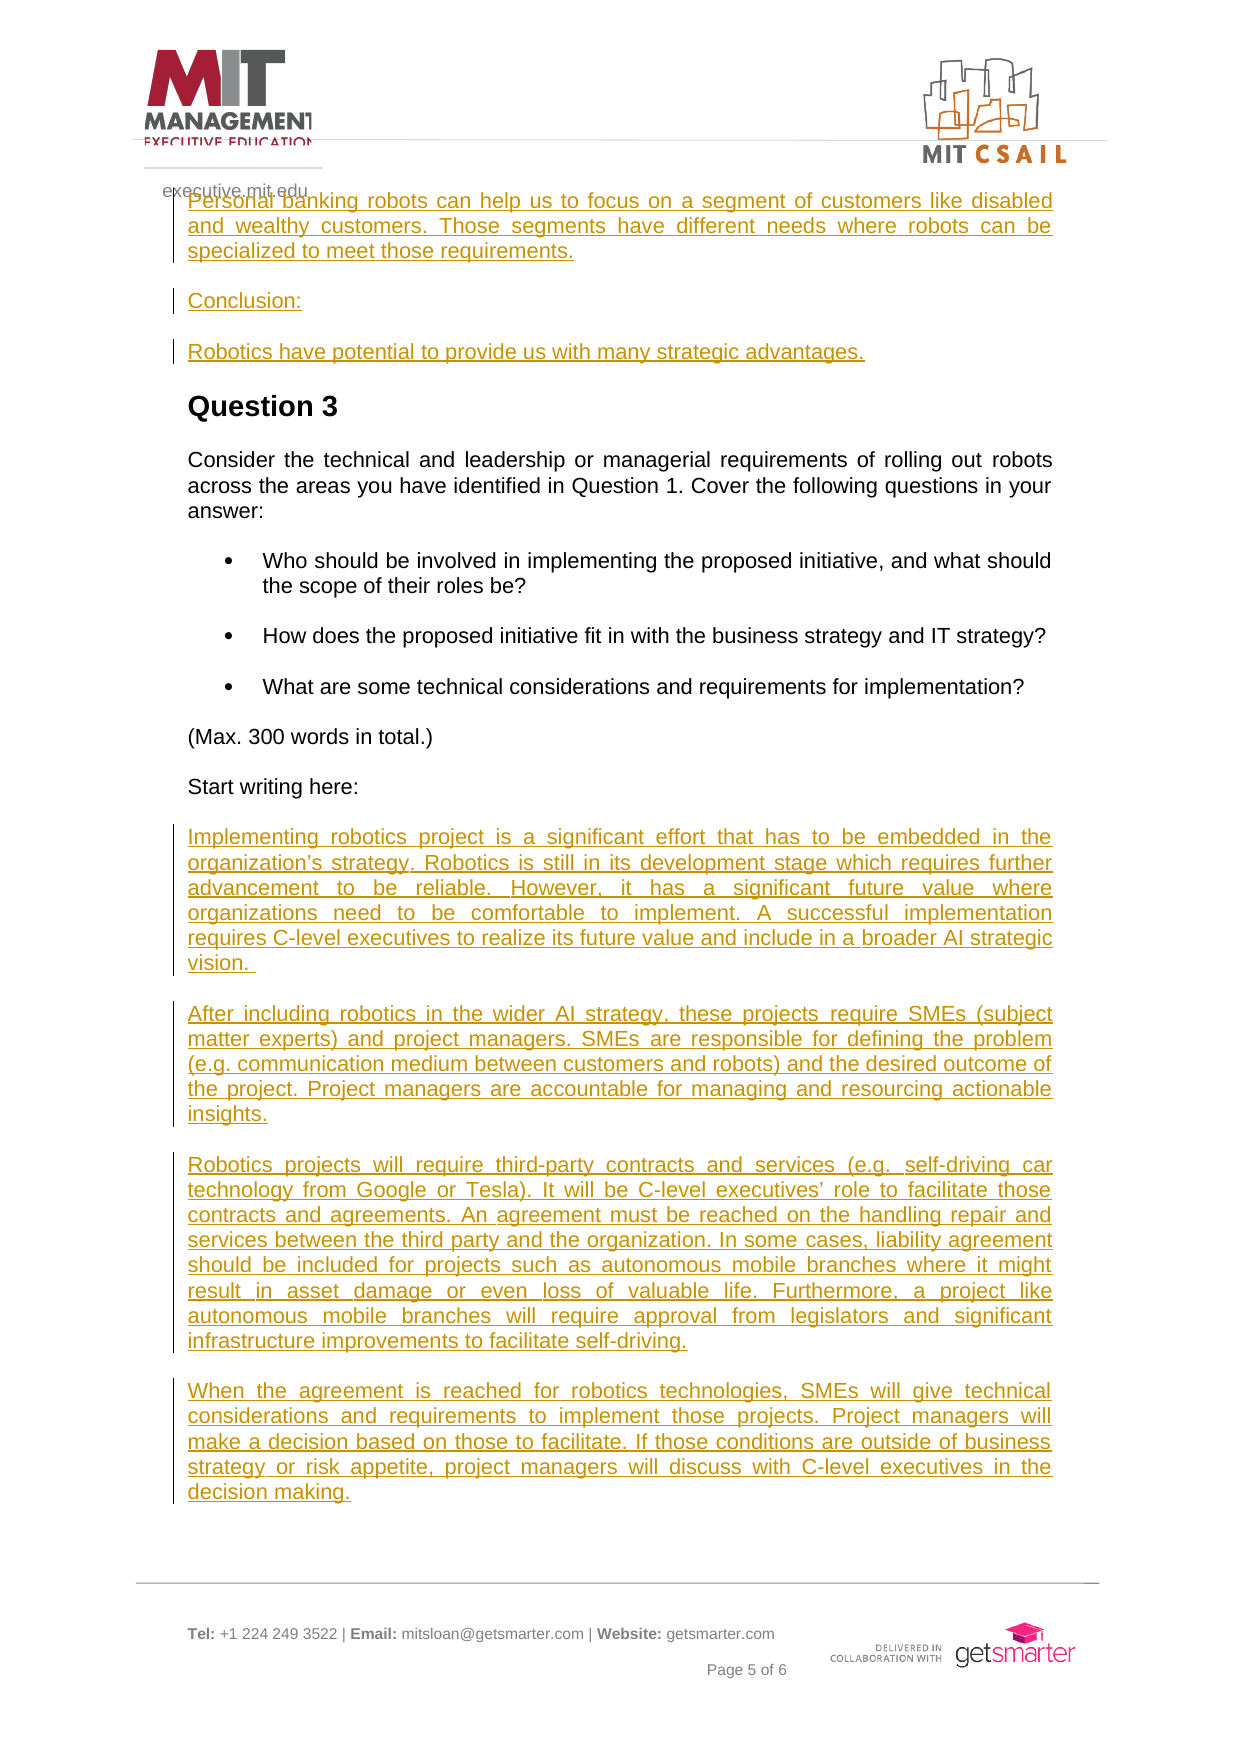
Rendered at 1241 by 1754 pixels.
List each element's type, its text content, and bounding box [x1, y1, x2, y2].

text Question 3 [187, 389, 1053, 422]
text (Max. 300 words in total.) [187, 724, 1053, 749]
list What are some technical considerations and requirements for implementation? [225, 674, 1053, 699]
picture [823, 1612, 1082, 1675]
text Consider the technical and leadership or managerial requirements of rolling out robots across the areas you have identified in Question 1. Cover the following questions in your answer: [187, 447, 1053, 523]
picture [144, 49, 312, 146]
text Start writing here: [187, 774, 1053, 799]
list How does the proposed initiative fit in with the business strategy and IT strategy? [225, 623, 1053, 649]
list Who should be involved in implementing the proposed initiative, and what should the scope of their roles be? [225, 548, 1053, 598]
picture [921, 141, 1068, 164]
picture [921, 57, 1068, 140]
